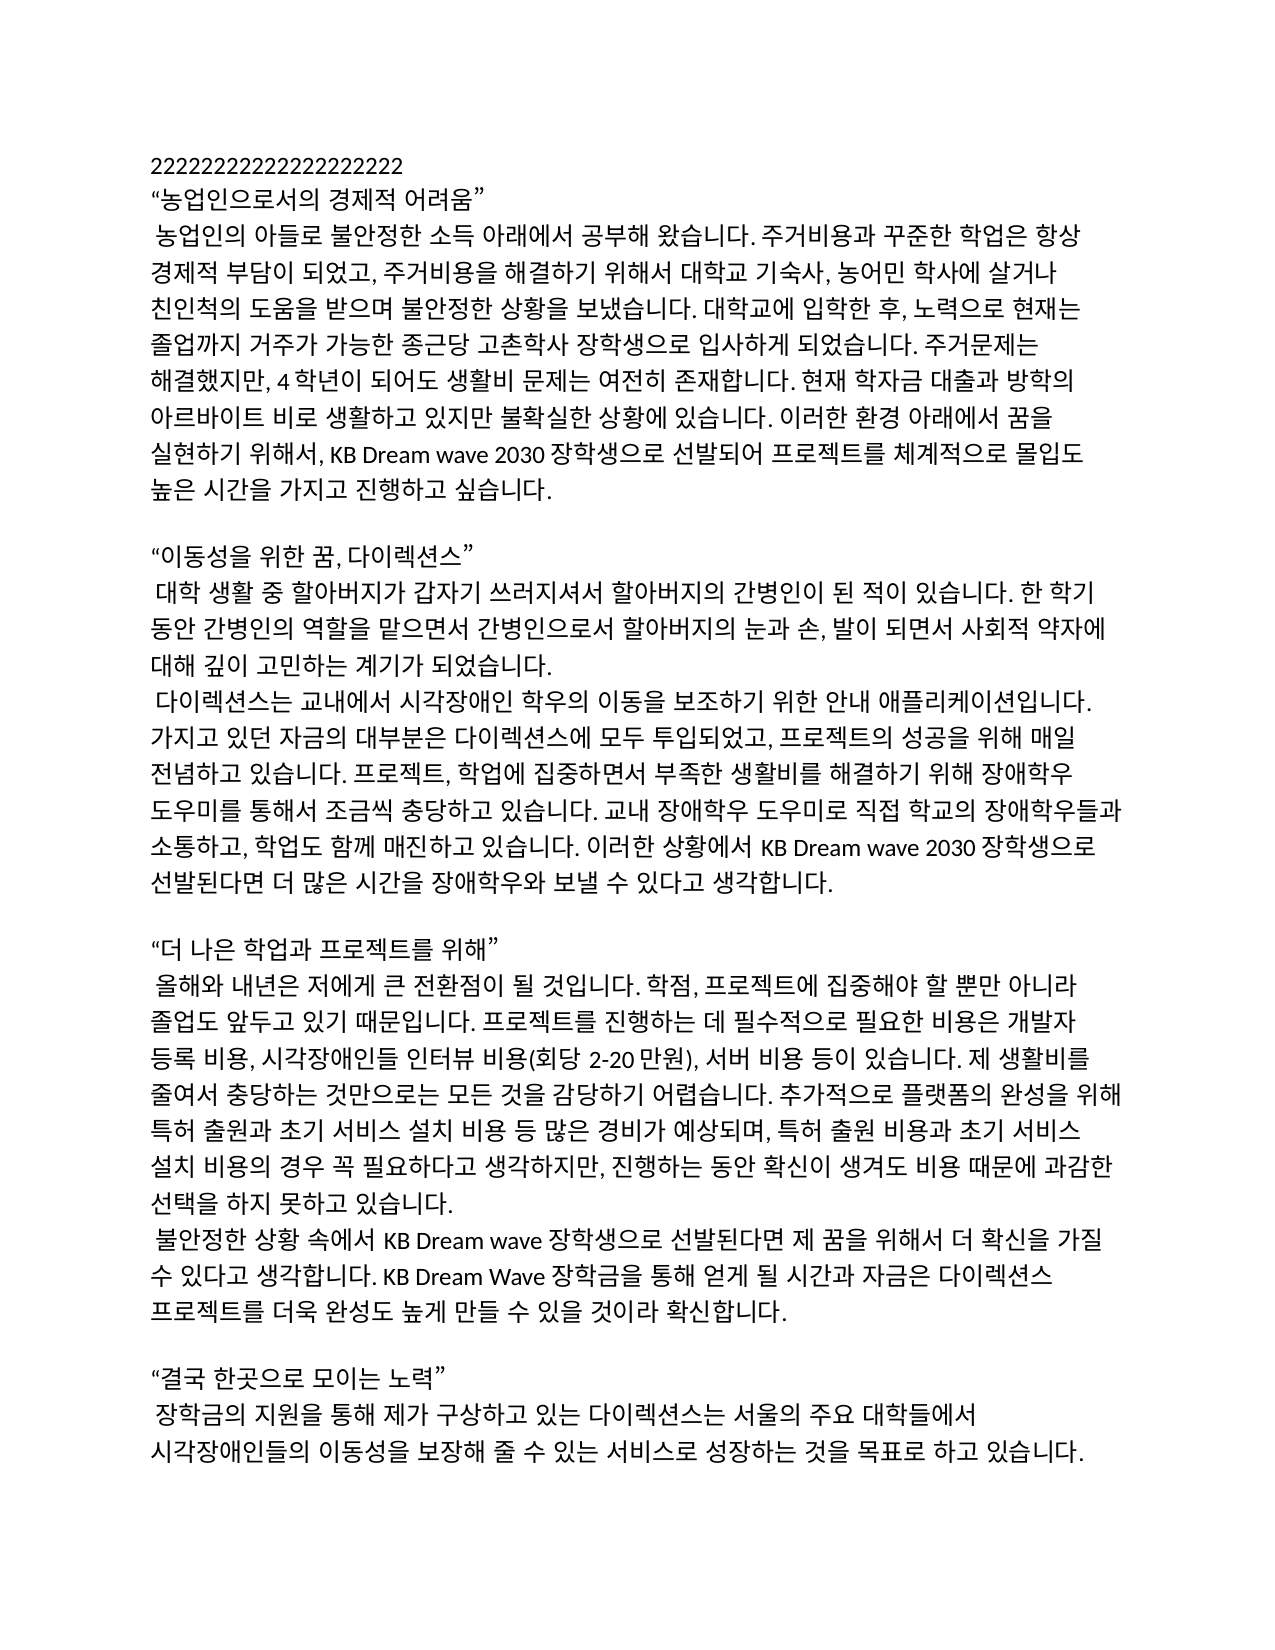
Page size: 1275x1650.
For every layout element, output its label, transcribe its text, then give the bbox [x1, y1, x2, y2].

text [150, 1396, 1125, 1468]
text “이동성을 위한 꿈, 다이렉션스” [150, 537, 1125, 573]
text “농업인으로서의 경제적 어려움” [150, 181, 1125, 217]
text 22222222222222222222 [150, 150, 1125, 181]
text 농업인의 아들로 불안정한 소득 아래에서 공부해 왔습니다. 주거비용과 꾸준한 학업은 항상 경제적 부담이 되었고, 주거비용을 해결하기 위해서 대학교 기숙사, 농어민 학사에 살거나 친인척의 도움을 받으며 불안정한 상황을 보냈습니다. 대학교에 입학한 후, 노력으로 현재는 졸업까지 거주가 가능한 종근당 고촌학사 장학생으로 입사하게 되었습니다. 주거문제는 해결했지만, 4학년이 되어도 생활비 문제는 여전히 존재합니다. 현재 학자금 대출과 방학의 아르바이트 비로 생활하고 있지만 불확실한 상황에 있습니다. 이러한 환경 아래에서 꿈을 실현하기 위해서, KB Dream wave 2030 장학생으로 선발되어 프로젝트를 체계적으로 몰입도 높은 시간을 가지고 진행하고 싶습니다. [150, 217, 1125, 507]
text 올해와 내년은 저에게 큰 전환점이 될 것입니다. 학점, 프로젝트에 집중해야 할 뿐만 아니라 졸업도 앞두고 있기 때문입니다. 프로젝트를 진행하는 데 필수적으로 필요한 비용은 개발자 등록 비용, 시각장애인들 인터뷰 비용(회당 2-20만원), 서버 비용 등이 있습니다. 제 생활비를 줄여서 충당하는 것만으로는 모든 것을 감당하기 어렵습니다. 추가적으로 플랫폼의 완성을 위해 특허 출원과 초기 서비스 설치 비용 등 많은 경비가 예상되며, 특허 출원 비용과 초기 서비스 설치 비용의 경우 꼭 필요하다고 생각하지만, 진행하는 동안 확신이 생겨도 비용 때문에 과감한 선택을 하지 못하고 있습니다. [150, 967, 1125, 1220]
text “더 나은 학업과 프로젝트를 위해” [150, 930, 1125, 967]
text 대학 생활 중 할아버지가 갑자기 쓰러지셔서 할아버지의 간병인이 된 적이 있습니다. 한 학기 동안 간병인의 역할을 맡으면서 간병인으로서 할아버지의 눈과 손, 발이 되면서 사회적 약자에 대해 깊이 고민하는 계기가 되었습니다. [150, 573, 1125, 682]
text 불안정한 상황 속에서 KB Dream wave 장학생으로 선발된다면 제 꿈을 위해서 더 확신을 가질 수 있다고 생각합니다. KB Dream Wave 장학금을 통해 얻게 될 시간과 자금은 다이렉션스 프로젝트를 더욱 완성도 높게 만들 수 있을 것이라 확신합니다. [150, 1220, 1125, 1329]
text “결국 한곳으로 모이는 노력” [150, 1359, 1125, 1396]
text 다이렉션스는 교내에서 시각장애인 학우의 이동을 보조하기 위한 안내 애플리케이션입니다. 가지고 있던 자금의 대부분은 다이렉션스에 모두 투입되었고, 프로젝트의 성공을 위해 매일 전념하고 있습니다. 프로젝트, 학업에 집중하면서 부족한 생활비를 해결하기 위해 장애학우 도우미를 통해서 조금씩 충당하고 있습니다. 교내 장애학우 도우미로 직접 학교의 장애학우들과 소통하고, 학업도 함께 매진하고 있습니다. 이러한 상황에서 KB Dream wave 2030 장학생으로 선발된다면 더 많은 시간을 장애학우와 보낼 수 있다고 생각합니다. [150, 682, 1125, 900]
